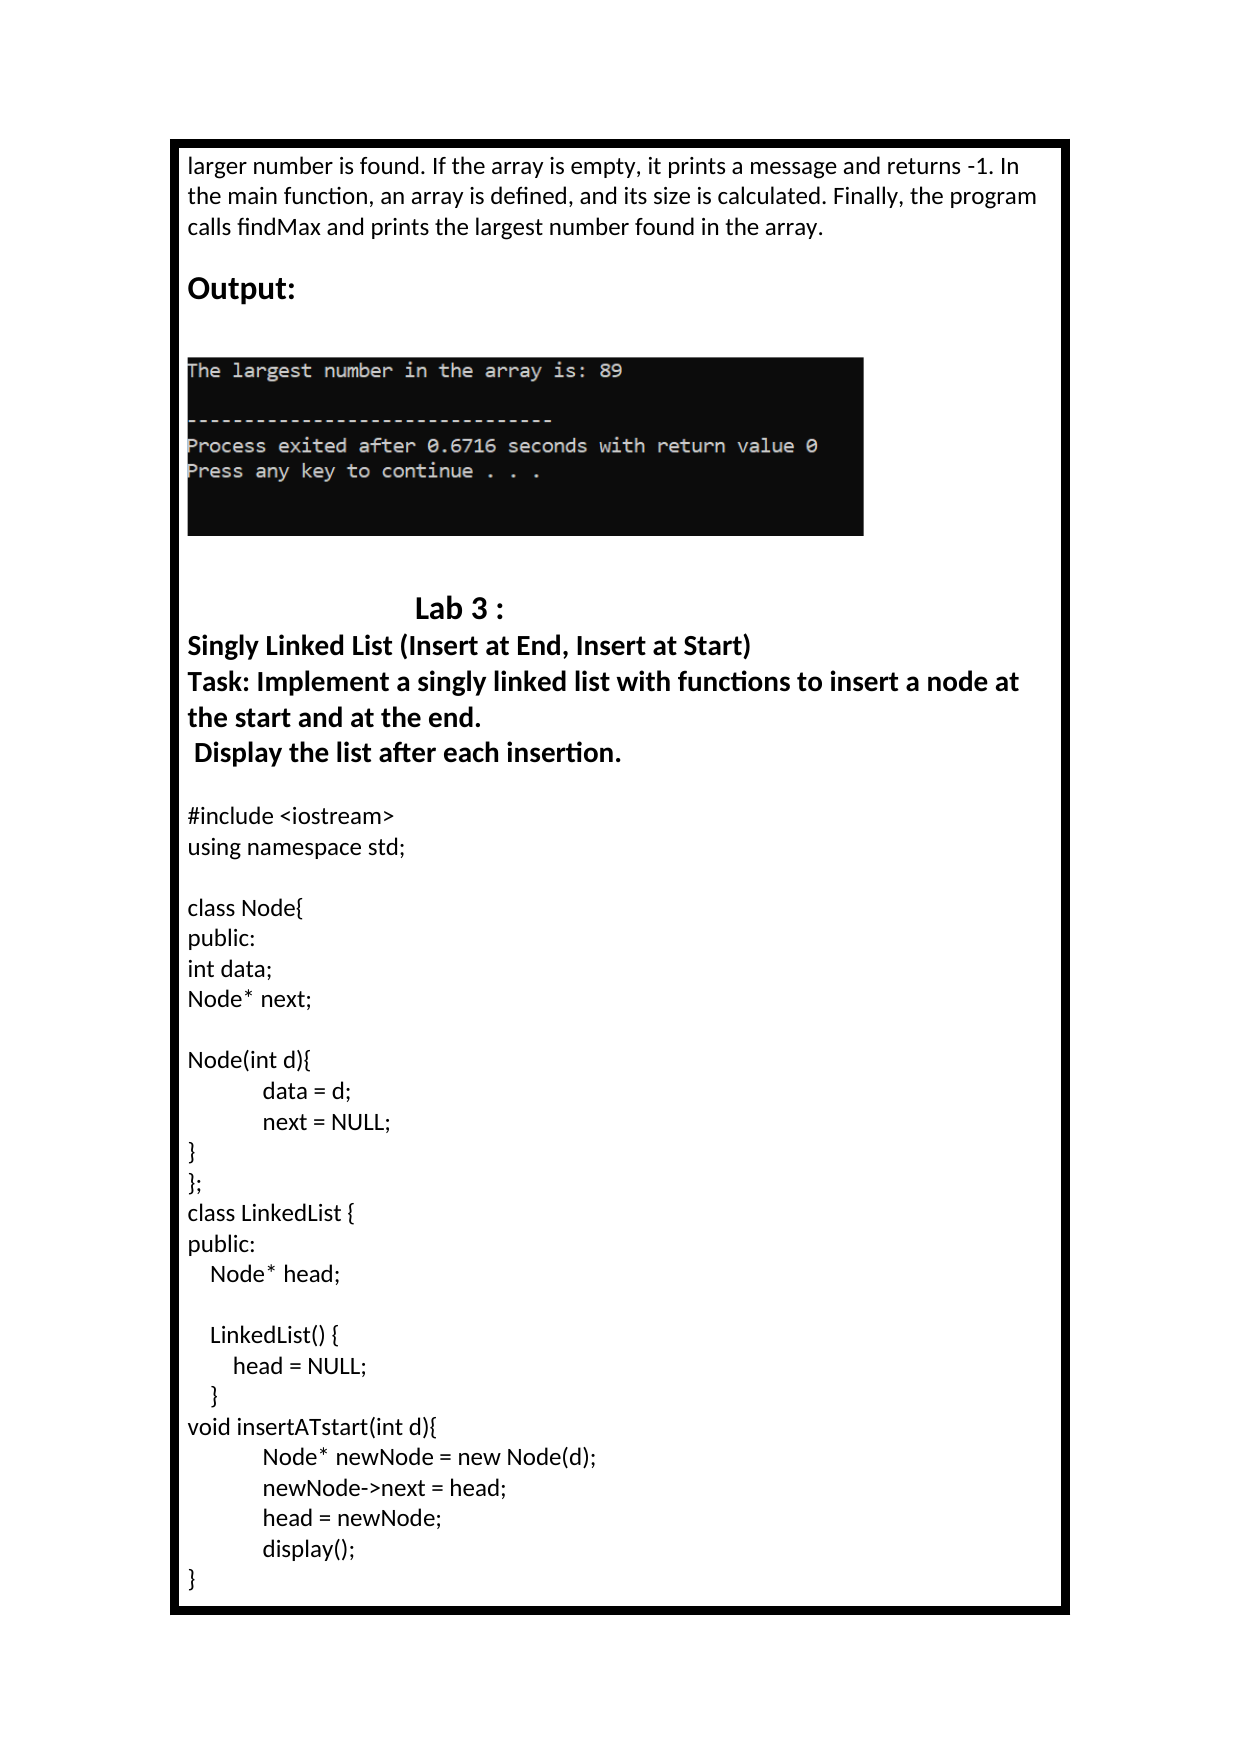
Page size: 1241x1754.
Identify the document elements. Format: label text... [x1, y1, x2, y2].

text #include <iostream> [187, 801, 1053, 831]
text display(); [187, 1533, 1053, 1563]
text public: [187, 1228, 1053, 1258]
text } [187, 1136, 1053, 1167]
text Singly Linked List (Insert at End, Insert at Start) [187, 627, 1053, 663]
text void insertATstart(int d){ [187, 1411, 1053, 1441]
text next = NULL; [187, 1106, 1053, 1136]
text public: [187, 923, 1053, 953]
text using namespace std; [187, 831, 1053, 862]
text Node* head; [187, 1258, 1053, 1289]
text LinkedList() { [187, 1319, 1053, 1350]
text Node* newNode = new Node(d); [187, 1441, 1053, 1472]
text Display the list after each insertion. [187, 734, 1053, 770]
text class Node{ [187, 892, 1053, 923]
picture [187, 348, 864, 536]
text newNode->next = head; [187, 1472, 1053, 1502]
text }; [187, 1167, 1053, 1197]
text Task: Implement a singly linked list with functions to insert a node at the start and at the end. [187, 663, 1053, 734]
text class LinkedList { [187, 1197, 1053, 1228]
text head = newNode; [187, 1502, 1053, 1533]
text } [187, 1380, 1053, 1411]
text Lab 3 : [187, 587, 1053, 627]
text int data; [187, 953, 1053, 984]
text data = d; [187, 1075, 1053, 1106]
text Node(int d){ [187, 1045, 1053, 1075]
text Output: [187, 267, 1053, 308]
text head = NULL; [187, 1350, 1053, 1380]
text Node* next; [187, 984, 1053, 1014]
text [187, 150, 1053, 242]
text } [187, 1563, 1053, 1594]
